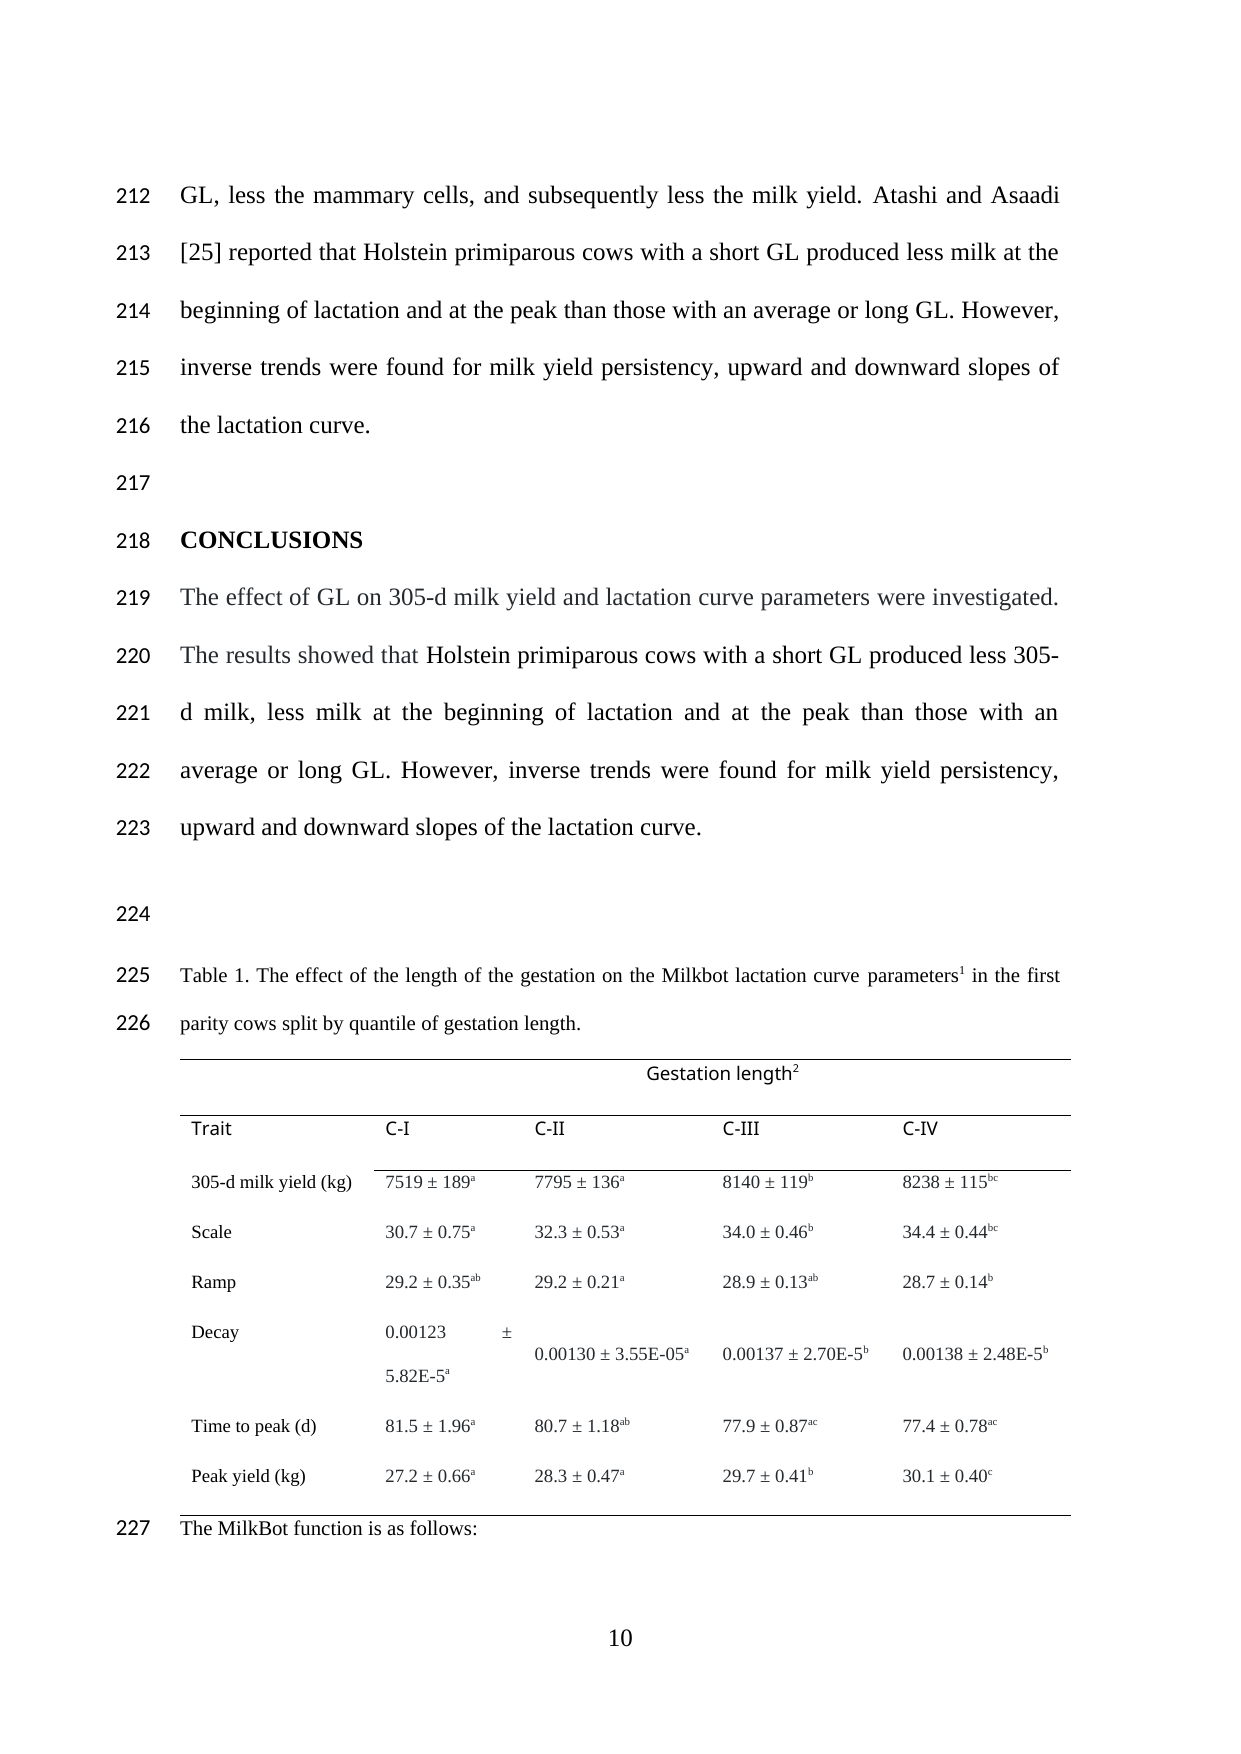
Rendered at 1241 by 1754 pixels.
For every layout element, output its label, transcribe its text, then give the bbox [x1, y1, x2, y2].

table_cell 305-d milk yield (kg) [180, 1170, 374, 1221]
table_cell 8140 ± 119b [711, 1171, 891, 1221]
text CONCLUSIONS [180, 525, 1060, 554]
text The MilkBot function is as follows: [180, 1516, 1060, 1540]
table_cell 77.4 ± 0.78ac [891, 1415, 1071, 1465]
table_cell 0.00137 ± 2.70E-5b [711, 1321, 891, 1415]
text The effect of GL on 305-d milk yield and lactation curve parameters were investigated. The results showed that Holstein primiparous cows with a short GL produced less 305-d milk, less milk at the beginning of lactation and at the peak than those with an average or long GL. However, inverse trends were found for milk yield persistency, upward and downward slopes of the lactation curve. [180, 582, 1060, 841]
text Table 1. The effect of the length of the gestation on the Milkbot lactation curve parameters1 in the first parity cows split by quantile of gestation length. [180, 963, 1060, 1035]
table_cell Ramp [180, 1271, 374, 1321]
table_cell 0.00130 ± 3.55E-05a [523, 1321, 711, 1415]
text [180, 180, 1060, 439]
table_cell C-III [711, 1116, 891, 1170]
table_cell Decay [180, 1321, 374, 1415]
table_cell 34.0 ± 0.46b [711, 1221, 891, 1271]
table_cell 7795 ± 136a [523, 1171, 711, 1221]
table_cell C-II [523, 1116, 711, 1170]
table_cell 0.00138 ± 2.48E-5b [891, 1321, 1071, 1415]
table_cell Time to peak (d) [180, 1415, 374, 1465]
table_cell 27.2 ± 0.66a [374, 1465, 523, 1515]
table_cell 77.9 ± 0.87ac [711, 1415, 891, 1465]
table_header [180, 1060, 374, 1114]
table_cell C-IV [891, 1116, 1071, 1170]
table_cell 30.1 ± 0.40c [891, 1465, 1071, 1515]
table_cell 80.7 ± 1.18ab [523, 1415, 711, 1465]
table_cell 29.7 ± 0.41b [711, 1465, 891, 1515]
table_cell 81.5 ± 1.96a [374, 1415, 523, 1465]
table_header Gestation length2 [374, 1060, 1071, 1114]
table_cell Peak yield (kg) [180, 1465, 374, 1515]
table_cell 30.7 ± 0.75a [374, 1221, 523, 1271]
table_cell 32.3 ± 0.53a [523, 1221, 711, 1271]
table_cell 28.7 ± 0.14b [891, 1271, 1071, 1321]
table_cell Scale [180, 1221, 374, 1271]
table_cell 7519 ± 189a [374, 1171, 523, 1221]
table_cell 28.3 ± 0.47a [523, 1465, 711, 1515]
table_cell Trait [180, 1116, 374, 1170]
table_cell 0.00123 ± 5.82E-5a [374, 1321, 523, 1415]
table_cell 8238 ± 115bc [891, 1171, 1071, 1221]
table_cell 28.9 ± 0.13ab [711, 1271, 891, 1321]
table_cell 34.4 ± 0.44bc [891, 1221, 1071, 1271]
table_cell 29.2 ± 0.21a [523, 1271, 711, 1321]
table_cell C-I [374, 1116, 523, 1170]
table_cell 29.2 ± 0.35ab [374, 1271, 523, 1321]
